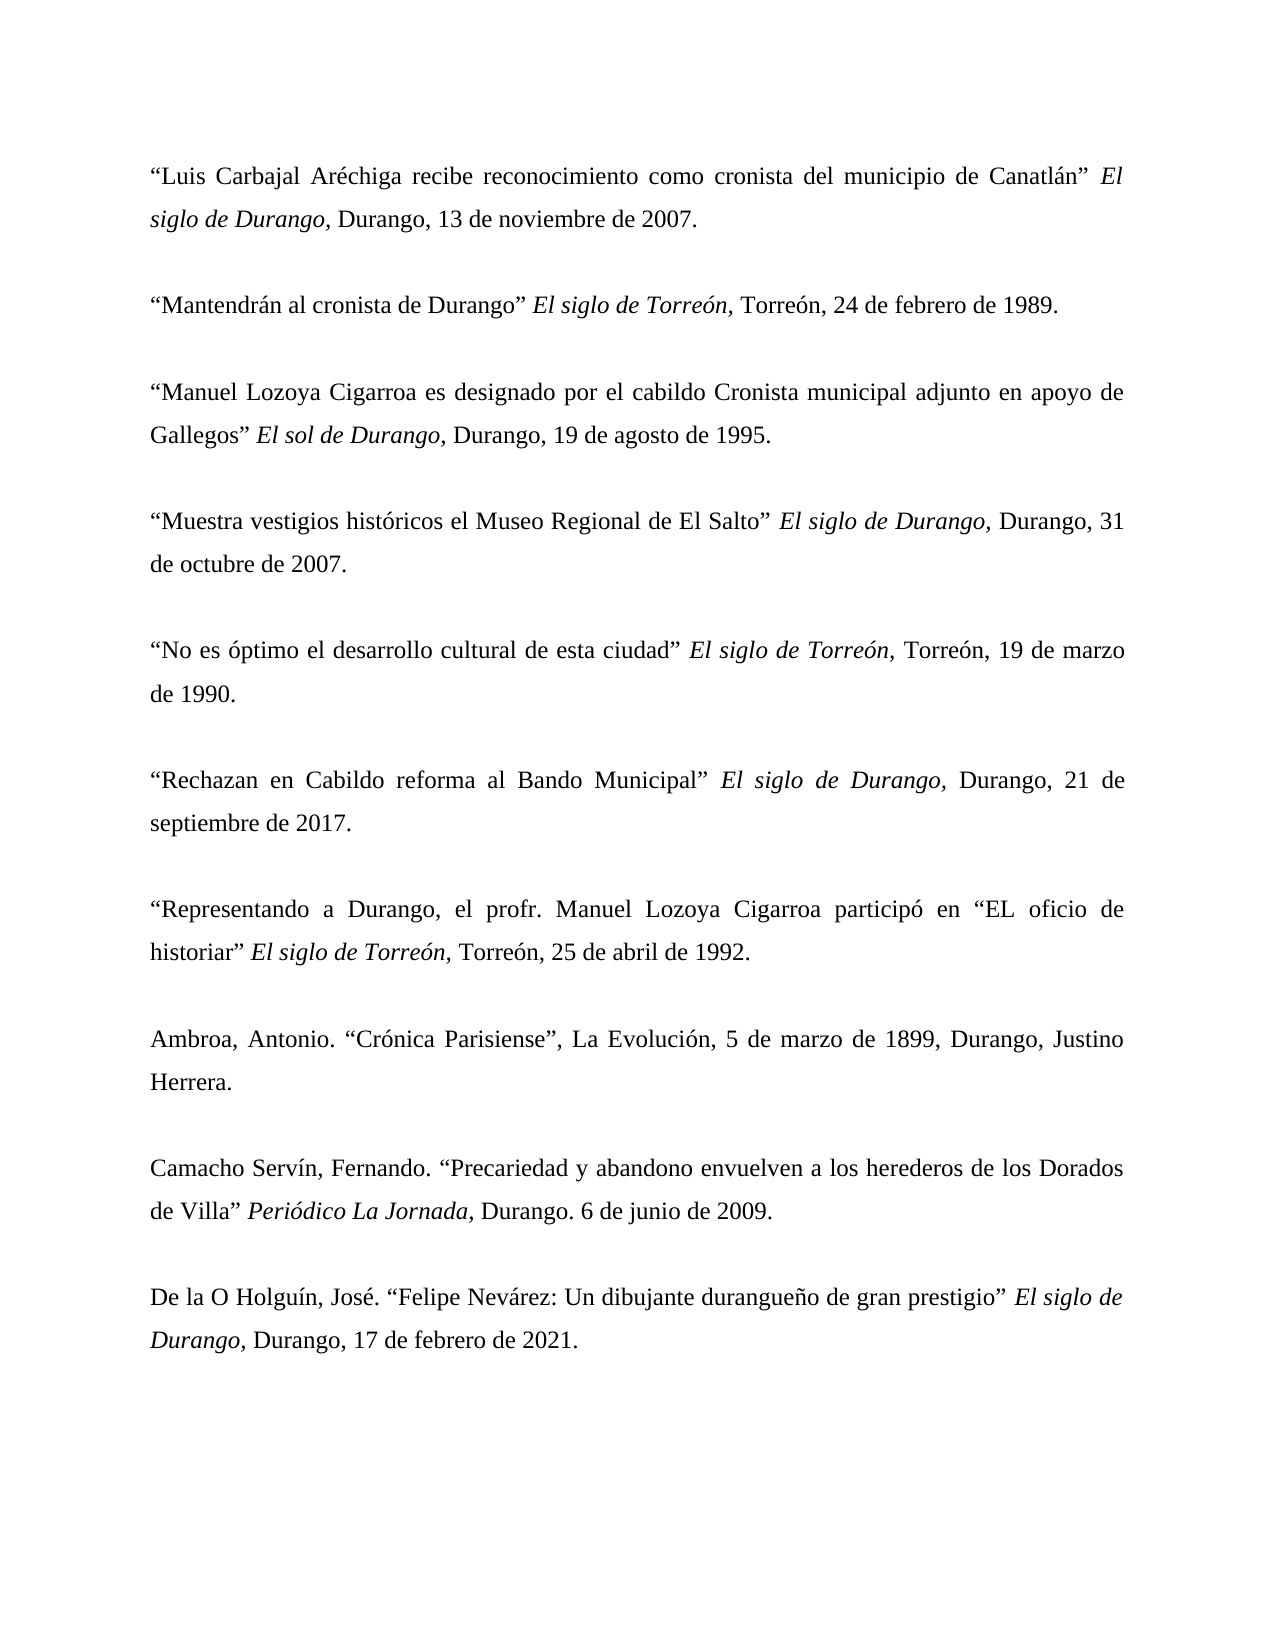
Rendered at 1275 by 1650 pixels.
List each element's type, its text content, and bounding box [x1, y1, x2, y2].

text “Manuel Lozoya Cigarroa es designado por el cabildo Cronista municipal adjunto en apoyo de Gallegos” El sol de Durango, Durango, 19 de agosto de 1995. [150, 377, 1125, 449]
text “Representando a Durango, el profr. Manuel Lozoya Cigarroa participó en “EL oficio de historiar” El siglo de Torreón, Torreón, 25 de abril de 1992. [150, 894, 1125, 966]
text “Rechazan en Cabildo reforma al Bando Municipal” El siglo de Durango, Durango, 21 de septiembre de 2017. [150, 765, 1125, 837]
text “Mantendrán al cronista de Durango” El siglo de Torreón, Torreón, 24 de febrero de 1989. [150, 291, 1125, 319]
text “Luis Carbajal Aréchiga recibe reconocimiento como cronista del municipio de Canatlán” El siglo de Durango, Durango, 13 de noviembre de 2007. [150, 161, 1125, 233]
text Camacho Servín, Fernando. “Precariedad y abandono envuelven a los herederos de los Dorados de Villa” Periódico La Jornada, Durango. 6 de junio de 2009. [150, 1153, 1125, 1225]
text “No es óptimo el desarrollo cultural de esta ciudad” El siglo de Torreón, Torreón, 19 de marzo de 1990. [150, 636, 1125, 707]
text “Muestra vestigios históricos el Museo Regional de El Salto” El siglo de Durango, Durango, 31 de octubre de 2007. [150, 506, 1125, 578]
text Ambroa, Antonio. “Crónica Parisiense”, La Evolución, 5 de marzo de 1899, Durango, Justino Herrera. [150, 1024, 1125, 1096]
text De la O Holguín, José. “Felipe Nevárez: Un dibujante durangueño de gran prestigio” El siglo de Durango, Durango, 17 de febrero de 2021. [150, 1282, 1125, 1354]
